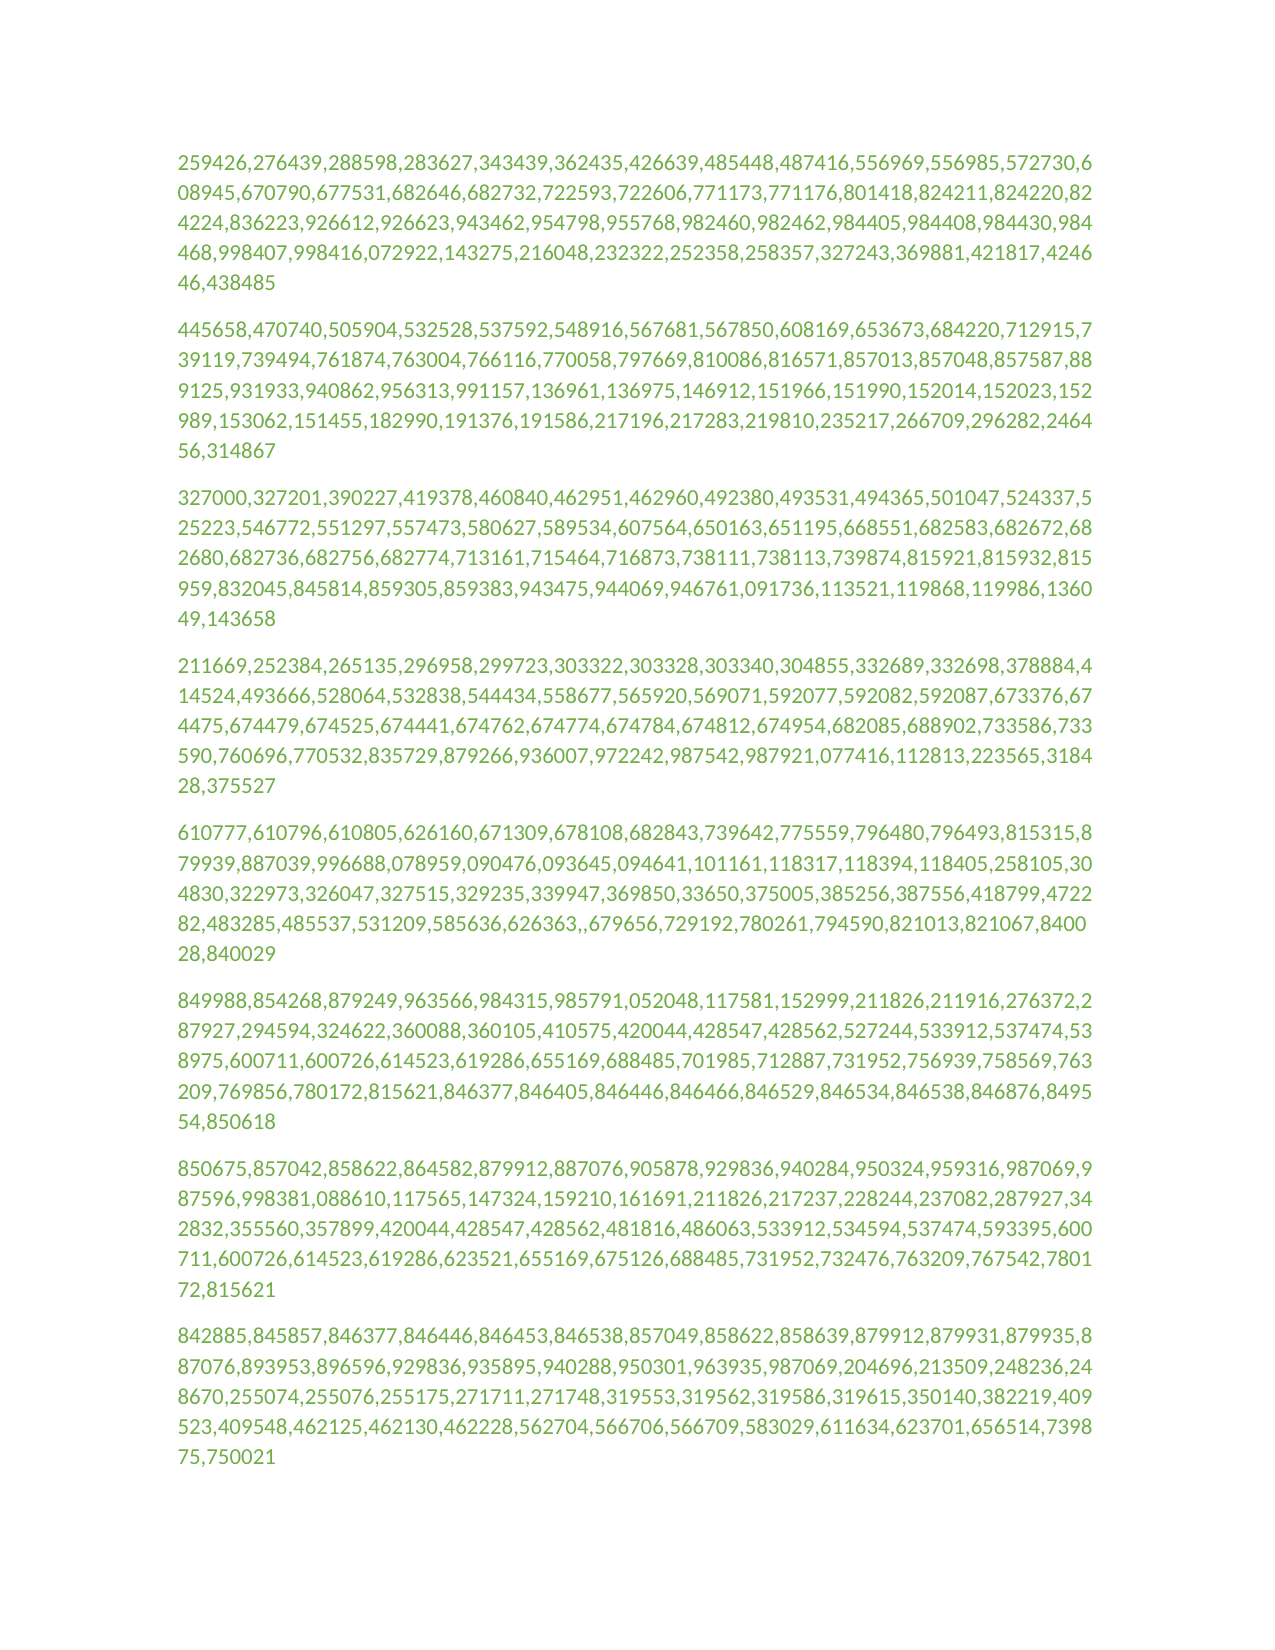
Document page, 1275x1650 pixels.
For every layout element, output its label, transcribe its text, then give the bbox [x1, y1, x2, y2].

text 850675,857042,858622,864582,879912,887076,905878,929836,940284,950324,959316,987069,987596,998381,088610,117565,147324,159210,161691,211826,217237,228244,237082,287927,342832,355560,357899,420044,428547,428562,481816,486063,533912,534594,537474,593395,600711,600726,614523,619286,623521,655169,675126,688485,731952,732476,763209,767542,780172,815621 [177, 1154, 1098, 1303]
text 849988,854268,879249,963566,984315,985791,052048,117581,152999,211826,211916,276372,287927,294594,324622,360088,360105,410575,420044,428547,428562,527244,533912,537474,538975,600711,600726,614523,619286,655169,688485,701985,712887,731952,756939,758569,763209,769856,780172,815621,846377,846405,846446,846466,846529,846534,846538,846876,849554,850618 [177, 986, 1098, 1135]
text 842885,845857,846377,846446,846453,846538,857049,858622,858639,879912,879931,879935,887076,893953,896596,929836,935895,940288,950301,963935,987069,204696,213509,248236,248670,255074,255076,255175,271711,271748,319553,319562,319586,319615,350140,382219,409523,409548,462125,462130,462228,562704,566706,566709,583029,611634,623701,656514,739875,750021 [177, 1322, 1098, 1470]
text 211669,252384,265135,296958,299723,303322,303328,303340,304855,332689,332698,378884,414524,493666,528064,532838,544434,558677,565920,569071,592077,592082,592087,673376,674475,674479,674525,674441,674762,674774,674784,674812,674954,682085,688902,733586,733590,760696,770532,835729,879266,936007,972242,987542,987921,077416,112813,223565,318428,375527 [177, 651, 1098, 799]
text 327000,327201,390227,419378,460840,462951,462960,492380,493531,494365,501047,524337,525223,546772,551297,557473,580627,589534,607564,650163,651195,668551,682583,682672,682680,682736,682756,682774,713161,715464,716873,738111,738113,739874,815921,815932,815959,832045,845814,859305,859383,943475,944069,946761,091736,113521,119868,119986,136049,143658 [177, 483, 1098, 632]
text 259426,276439,288598,283627,343439,362435,426639,485448,487416,556969,556985,572730,608945,670790,677531,682646,682732,722593,722606,771173,771176,801418,824211,824220,824224,836223,926612,926623,943462,954798,955768,982460,982462,984405,984408,984430,984468,998407,998416,072922,143275,216048,232322,252358,258357,327243,369881,421817,424646,438485 [177, 148, 1098, 296]
text 610777,610796,610805,626160,671309,678108,682843,739642,775559,796480,796493,815315,879939,887039,996688,078959,090476,093645,094641,101161,118317,118394,118405,258105,304830,322973,326047,327515,329235,339947,369850,33650,375005,385256,387556,418799,472282,483285,485537,531209,585636,626363,,679656,729192,780261,794590,821013,821067,840028,840029 [177, 818, 1098, 967]
text 445658,470740,505904,532528,537592,548916,567681,567850,608169,653673,684220,712915,739119,739494,761874,763004,766116,770058,797669,810086,816571,857013,857048,857587,889125,931933,940862,956313,991157,136961,136975,146912,151966,151990,152014,152023,152989,153062,151455,182990,191376,191586,217196,217283,219810,235217,266709,296282,246456,314867 [177, 315, 1098, 464]
